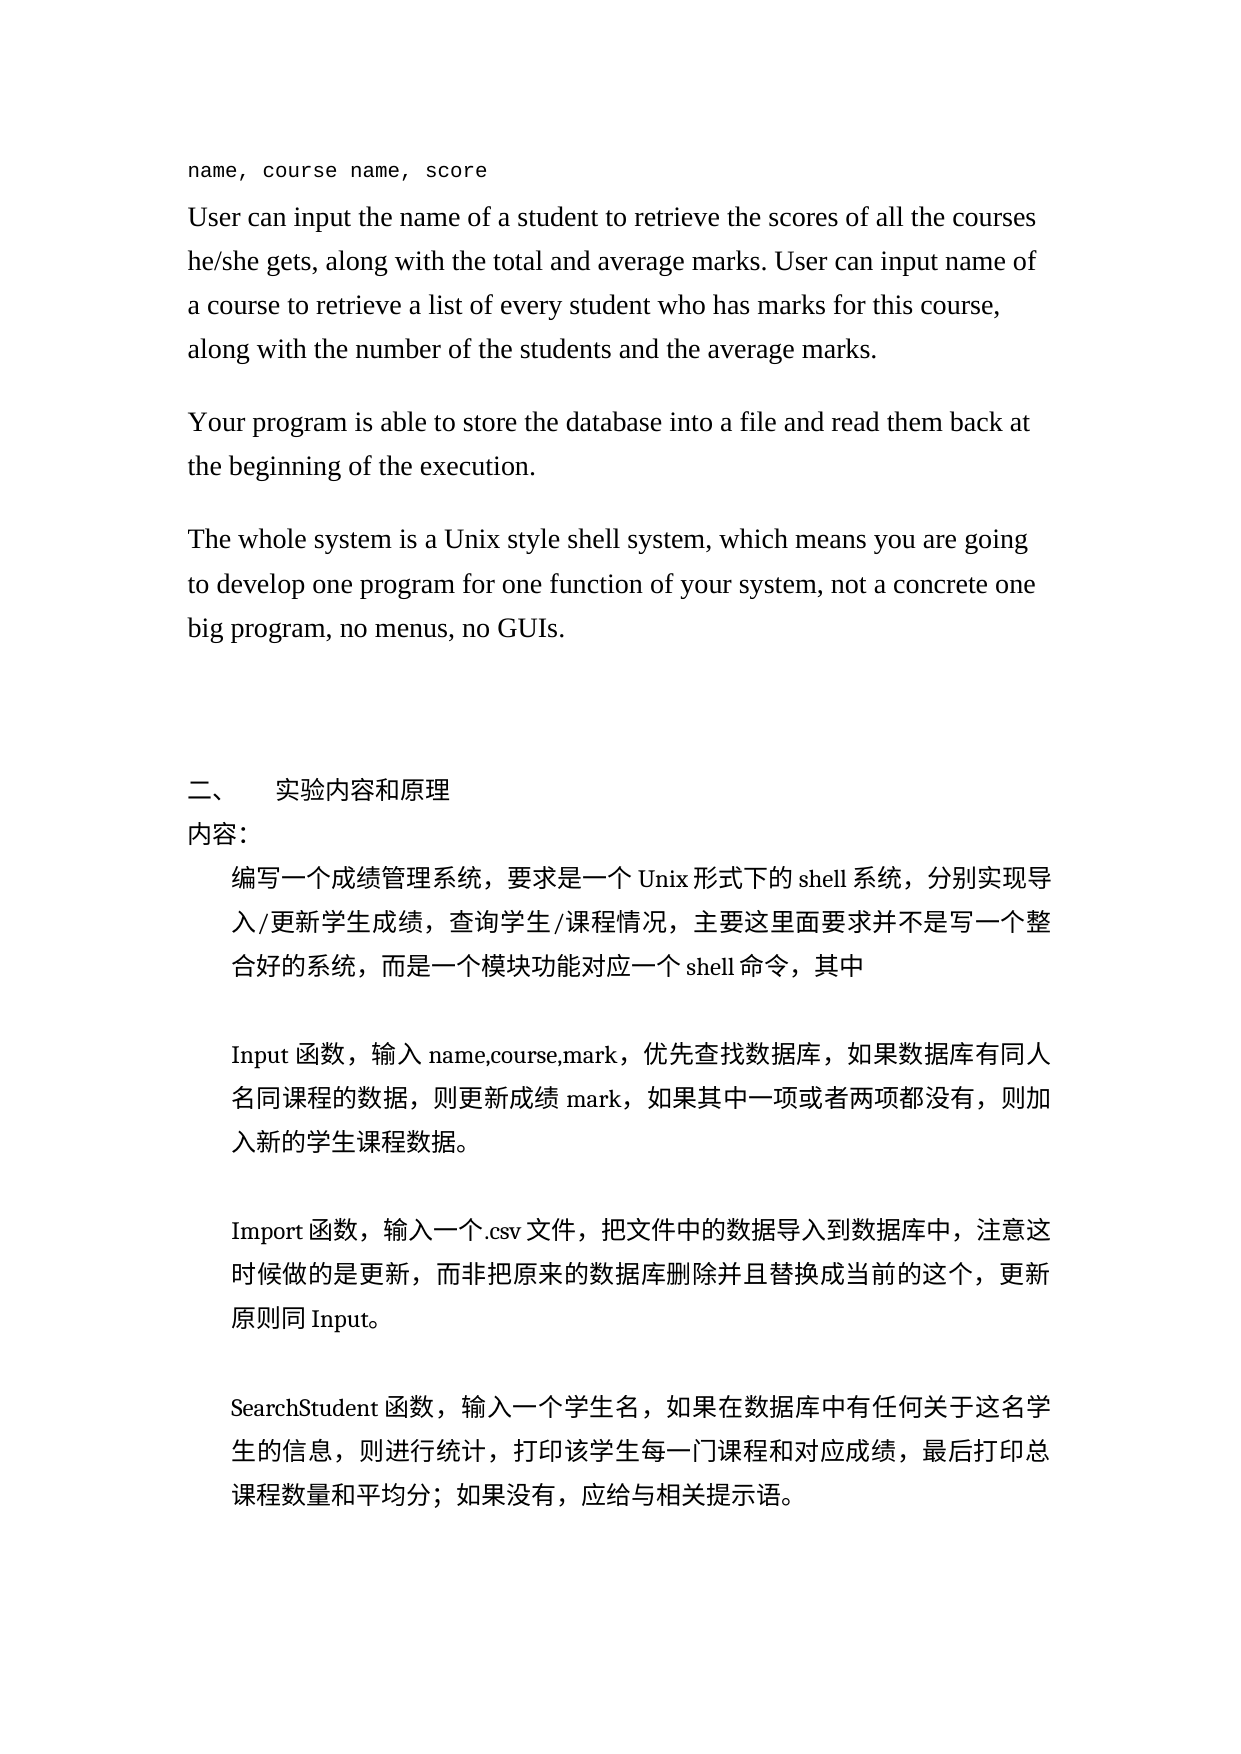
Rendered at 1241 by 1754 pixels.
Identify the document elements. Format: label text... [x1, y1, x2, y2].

list 实验内容和原理 [187, 766, 1053, 810]
text Import 函数，输入一个.csv文件，把文件中的数据导入到数据库中，注意这时候做的是更新，而非把原来的数据库删除并且替换成当前的这个，更新原则同Input。 [231, 1207, 1053, 1339]
text 编写一个成绩管理系统，要求是一个Unix形式下的shell系统，分别实现导入/更新学生成绩，查询学生/课程情况，主要这里面要求并不是写一个整合好的系统，而是一个模块功能对应一个shell命令，其中 [231, 854, 1053, 987]
text The whole system is a Unix style shell system, which means you are going to develop one program for one function of your system, not a concrete one big program, no menus, no GUIs. [187, 517, 1053, 649]
text name, course name, score [187, 150, 1053, 194]
text Input 函数，输入name,course,mark，优先查找数据库，如果数据库有同人名同课程的数据，则更新成绩mark，如果其中一项或者两项都没有，则加入新的学生课程数据。 [231, 1031, 1053, 1163]
text Your program is able to store the database into a file and read them back at the beginning of the execution. [187, 399, 1053, 488]
text User can input the name of a student to retrieve the scores of all the courses he/she gets, along with the total and average marks. User can input name of a course to retrieve a list of every student who has marks for this course, along with the number of the students and the average marks. [187, 194, 1053, 370]
text SearchStudent函数，输入一个学生名，如果在数据库中有任何关于这名学生的信息，则进行统计，打印该学生每一门课程和对应成绩，最后打印总课程数量和平均分；如果没有，应给与相关提示语。 [231, 1383, 1053, 1515]
text 内容： [187, 810, 1053, 854]
